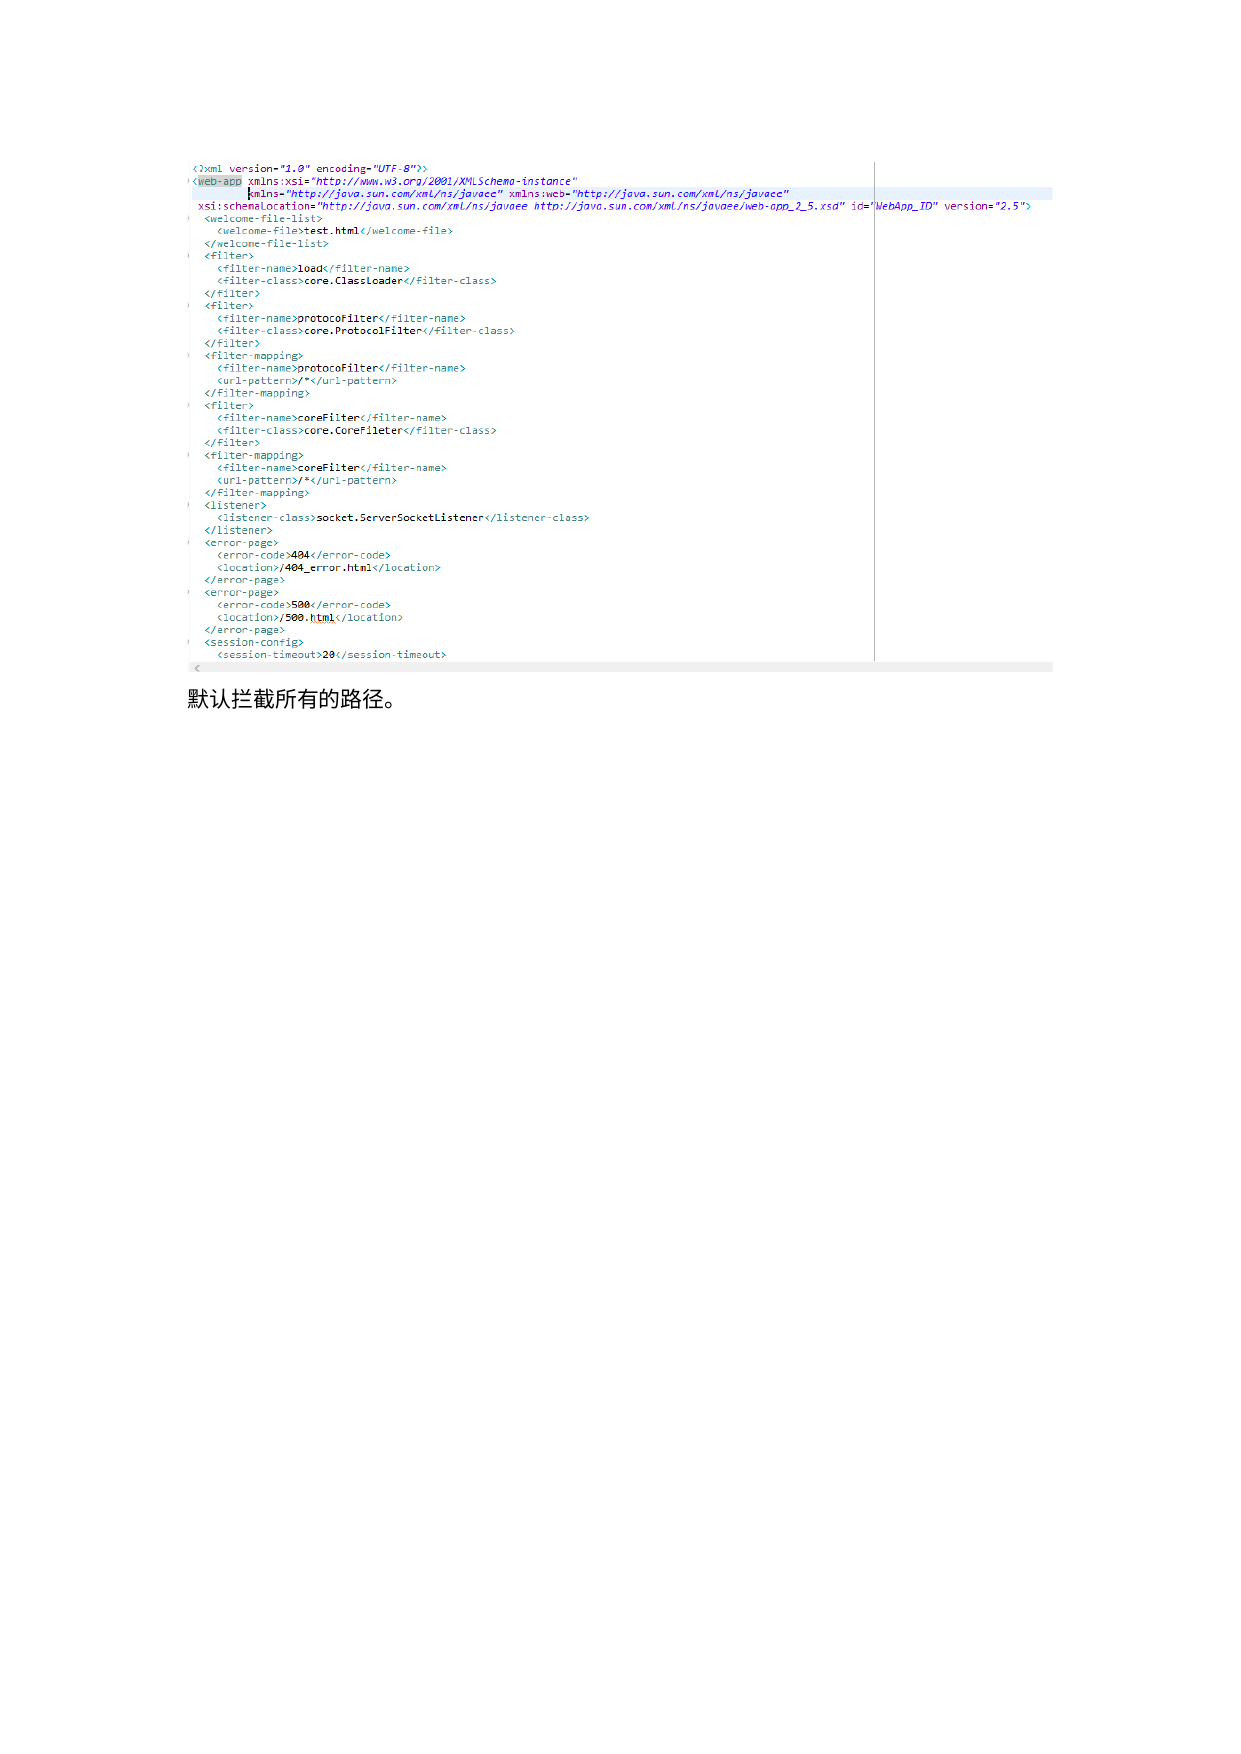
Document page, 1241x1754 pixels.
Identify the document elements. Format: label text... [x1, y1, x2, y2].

text 默认拦截所有的路径。 [187, 682, 1053, 714]
picture [187, 162, 1053, 672]
